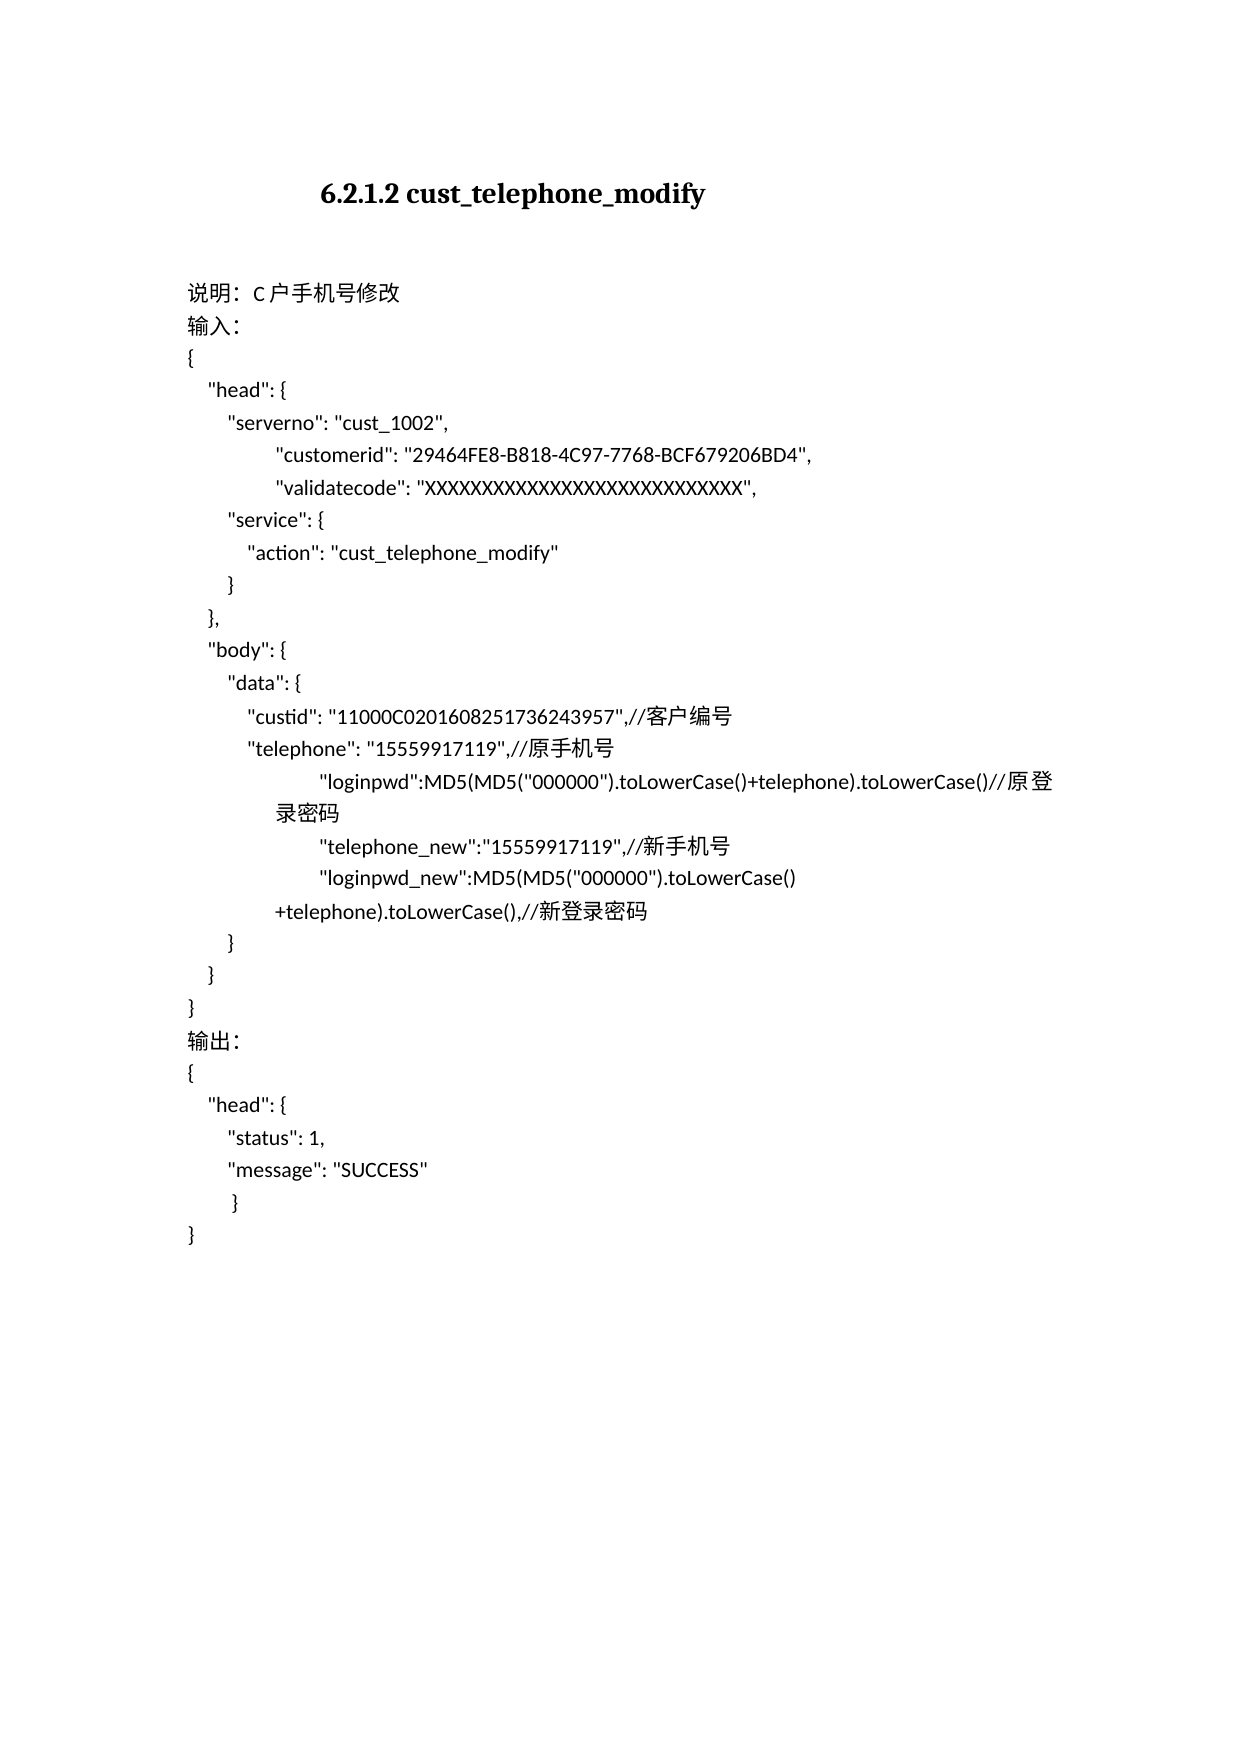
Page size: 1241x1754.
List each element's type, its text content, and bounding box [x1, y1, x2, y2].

text "validatecode": "XXXXXXXXXXXXXXXXXXXXXXXXXXXX", [231, 471, 1053, 503]
text "head": { [187, 373, 1053, 406]
text { [187, 341, 1053, 373]
text "status": 1, [187, 1121, 1053, 1153]
text } [187, 958, 1053, 991]
text 说明：C户手机号修改 [187, 276, 1053, 308]
text }, [187, 601, 1053, 633]
text } [187, 568, 1053, 601]
text } [187, 991, 1053, 1023]
text "serverno": "cust_1002", [187, 406, 1053, 438]
text 输出： [187, 1023, 1053, 1056]
text "loginpwd":MD5(MD5("000000").toLowerCase()+telephone).toLowerCase()//原登录密码 [275, 763, 1053, 828]
text "body": { [187, 633, 1053, 666]
text "message": "SUCCESS" [187, 1153, 1053, 1186]
text "loginpwd_new":MD5(MD5("000000").toLowerCase()+telephone).toLowerCase(),//新登录密码 [275, 861, 1053, 926]
text } [187, 1186, 1053, 1218]
text "service": { [187, 503, 1053, 536]
subtitle cust_telephone_modify [320, 162, 1053, 227]
text "customerid": "29464FE8-B818-4C97-7768-BCF679206BD4", [187, 438, 1053, 471]
text } [187, 1218, 1053, 1251]
text "telephone": "15559917119",//原手机号 [187, 731, 1053, 763]
text "custid": "11000C0201608251736243957",//客户编号 [187, 698, 1053, 731]
text "telephone_new":"15559917119",//新手机号 [275, 828, 1053, 861]
text { [187, 1056, 1053, 1088]
text } [187, 926, 1053, 958]
text 输入： [187, 308, 1053, 341]
text "head": { [187, 1088, 1053, 1121]
text "action": "cust_telephone_modify" [187, 536, 1053, 568]
text "data": { [187, 666, 1053, 698]
